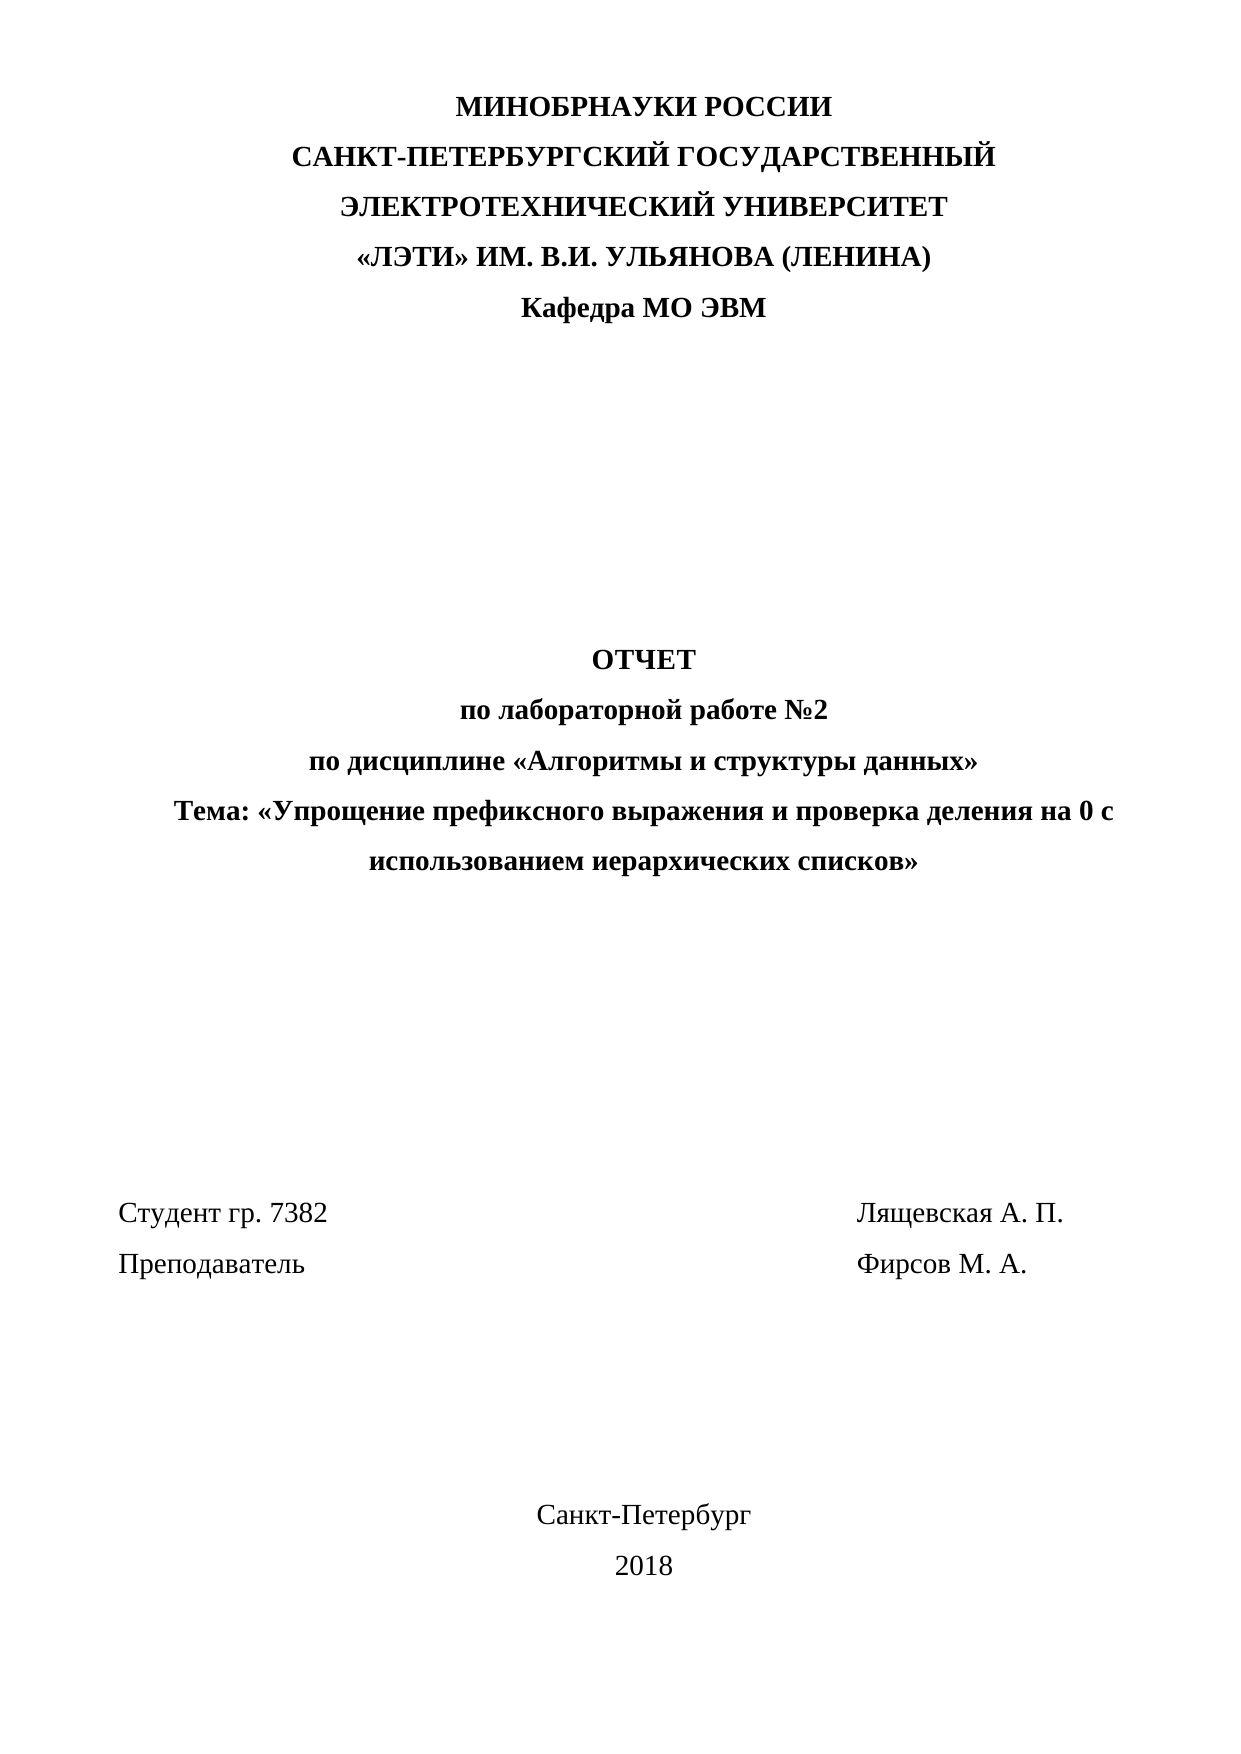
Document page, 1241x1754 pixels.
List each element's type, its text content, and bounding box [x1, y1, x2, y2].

text «ЛЭТИ» им. В.И. Ульянова (Ленина) [118, 239, 1169, 273]
text Санкт-Петербургский государственный [118, 139, 1169, 172]
text Студент гр. 7382 Лящевская А. П. [118, 1196, 1169, 1229]
text МИНОБРНАУКИ РОССИИ [118, 89, 1169, 122]
text по дисциплине «Алгоритмы и структуры данных» [118, 743, 1169, 776]
text по лабораторной работе №2 [118, 692, 1169, 726]
text отчет [118, 642, 1169, 676]
text Преподаватель Фирсов М. А. [118, 1246, 1169, 1330]
text Санкт-Петербург [118, 1497, 1169, 1531]
text 2018 [118, 1548, 1169, 1581]
text электротехнический университет [118, 189, 1169, 223]
text Тема: «Упрощение префиксного выражения и проверка деления на 0 с использованием иерархических списков» [118, 793, 1169, 877]
text Кафедра МО ЭВМ [118, 290, 1169, 323]
